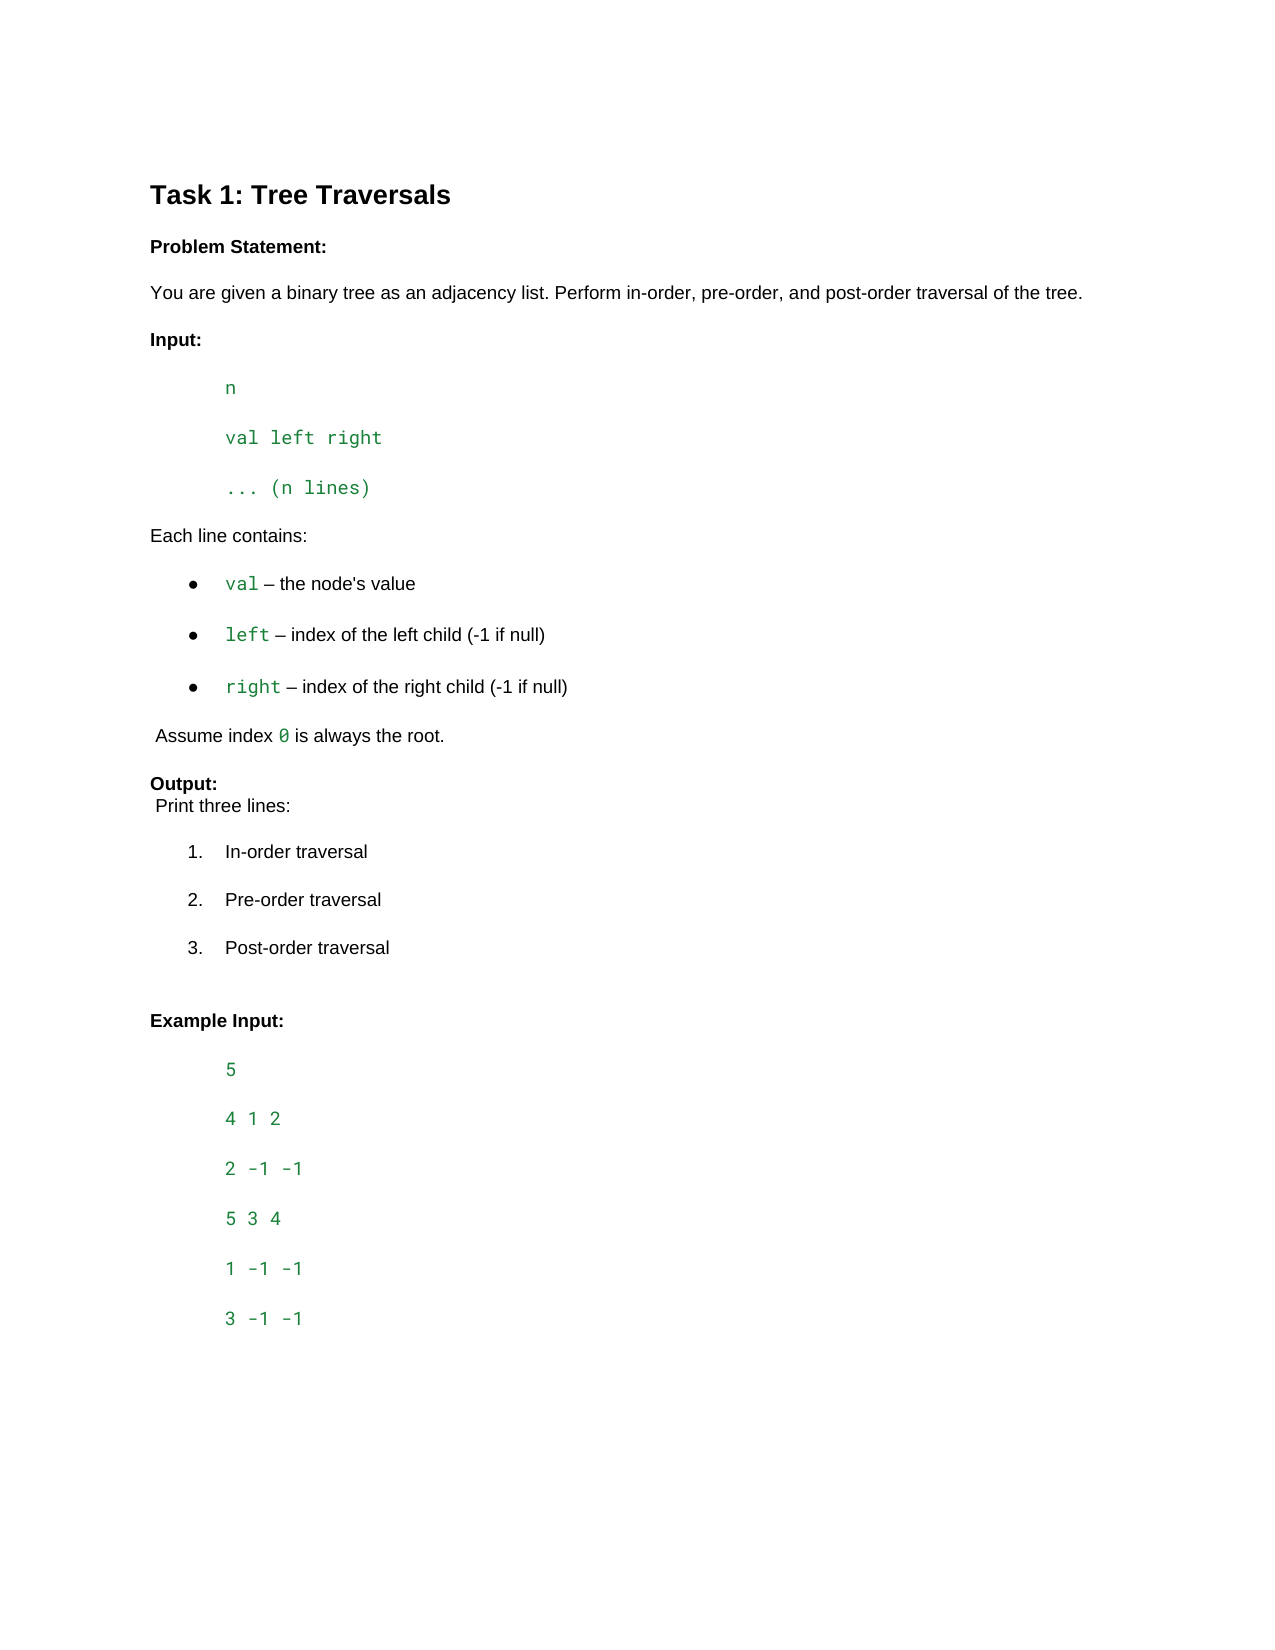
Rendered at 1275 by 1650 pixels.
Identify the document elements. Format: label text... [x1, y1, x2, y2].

list left – index of the left child (-1 if null) [187, 622, 1125, 673]
text Each line contains: [150, 524, 1125, 546]
text Input: [150, 328, 1125, 350]
list Post-order traversal [187, 937, 1125, 985]
text val left right [225, 425, 1125, 450]
text 4 1 2 [225, 1106, 1125, 1131]
text You are given a binary tree as an adjacency list. Perform in-order, pre-order, and post-order traversal of the tree. [150, 282, 1125, 303]
text 1 -1 -1 [225, 1256, 1125, 1280]
text Output: Print three lines: [150, 773, 1125, 816]
text Example Input: [150, 1010, 1125, 1031]
list In-order traversal [187, 841, 1125, 889]
text 2 -1 -1 [225, 1156, 1125, 1181]
text 3 -1 -1 [225, 1305, 1125, 1330]
text Assume index 0 is always the root. [150, 723, 1125, 748]
text ... (n lines) [225, 475, 1125, 499]
text n [225, 375, 1125, 400]
text Problem Statement: [150, 235, 1125, 257]
list Pre-order traversal [187, 889, 1125, 937]
list val – the node's value [187, 571, 1125, 622]
text 5 [225, 1056, 1125, 1081]
list right – index of the right child (-1 if null) [187, 673, 1125, 698]
subtitle Task 1: Tree Traversals [150, 179, 1125, 210]
text 5 3 4 [225, 1206, 1125, 1231]
